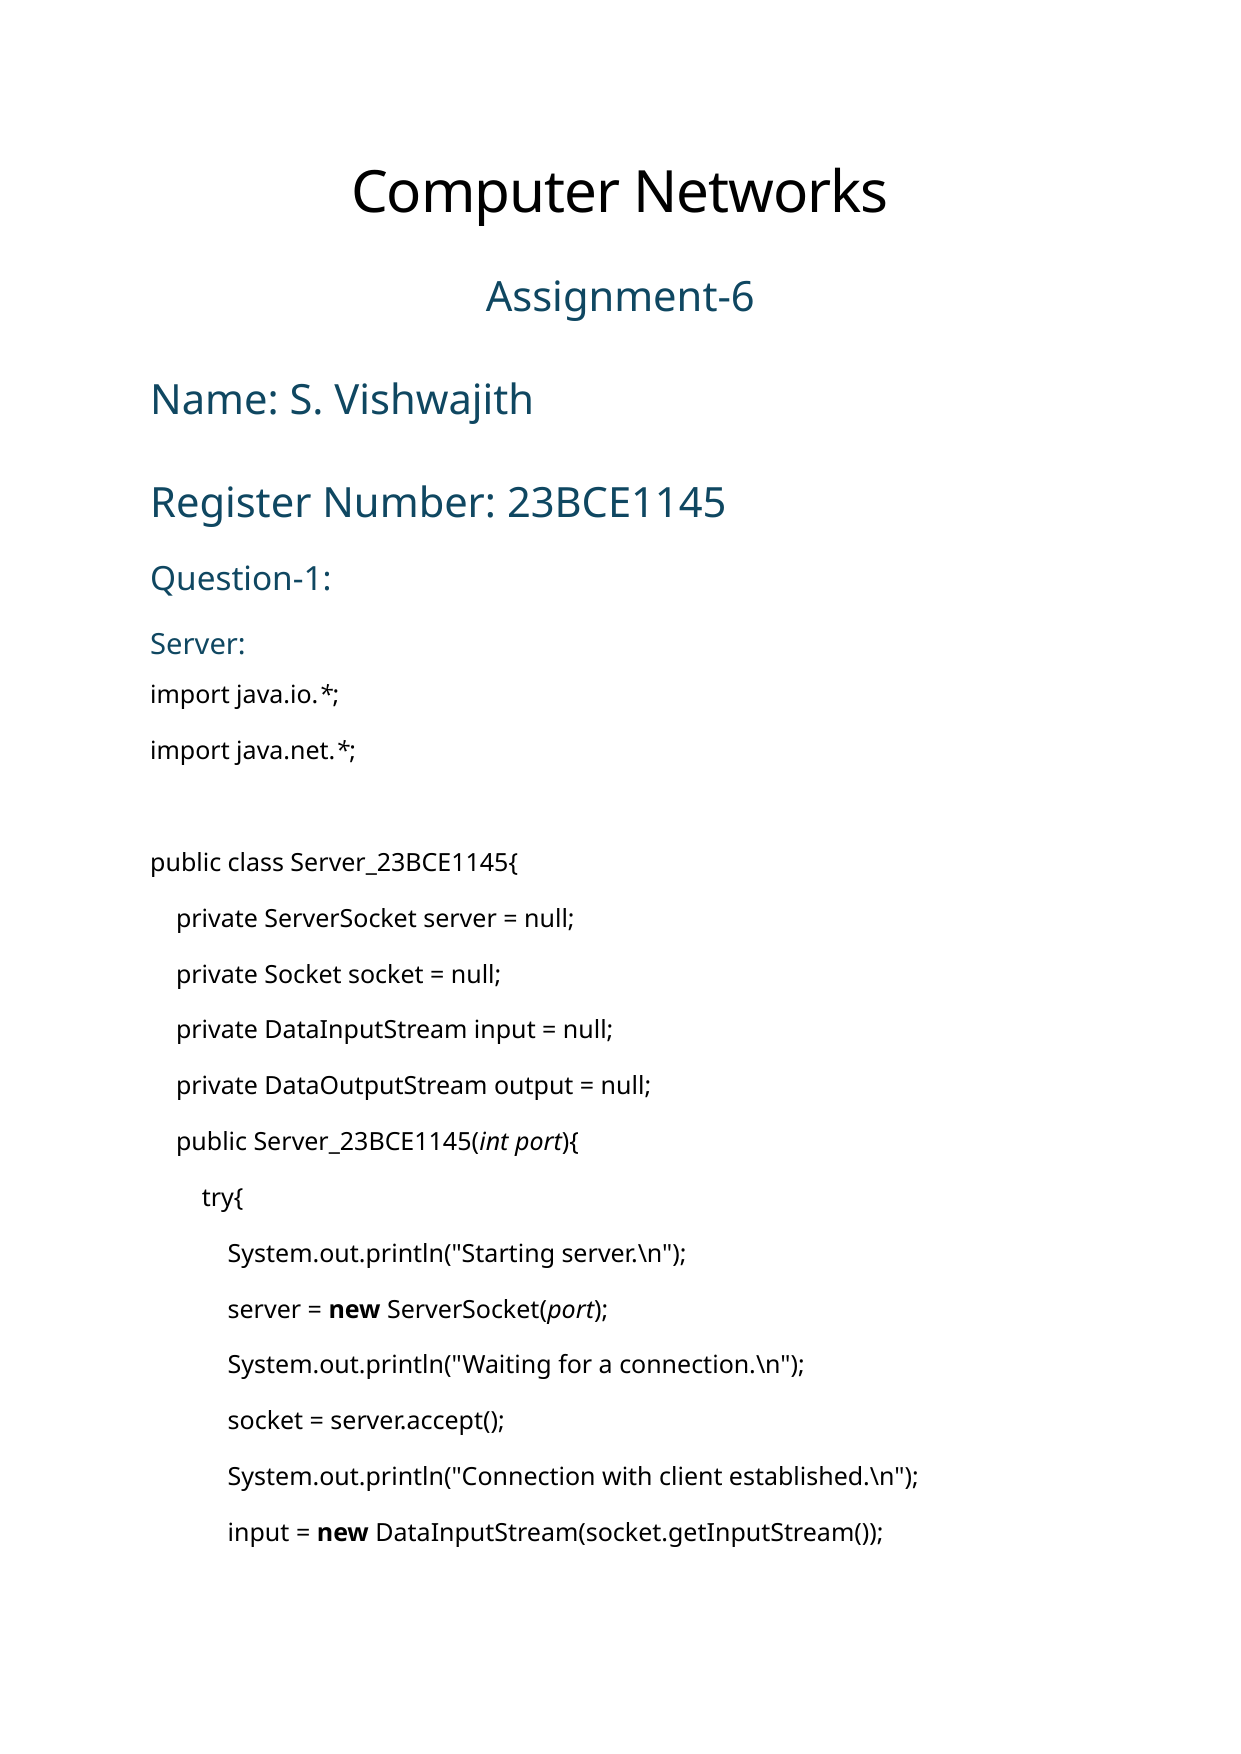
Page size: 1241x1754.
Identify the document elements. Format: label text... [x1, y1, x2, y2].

subtitle Name: S. Vishwajith [150, 370, 1090, 426]
subtitle Register Number: 23BCE1145 [150, 472, 1090, 529]
text private Socket socket = null; [150, 956, 1090, 990]
text private ServerSocket server = null; [150, 900, 1090, 934]
text input = new DataInputStream(socket.getInputStream()); [150, 1514, 1090, 1549]
text System.out.println("Starting server.\n"); [150, 1235, 1090, 1269]
text System.out.println("Connection with client established.\n"); [150, 1459, 1090, 1493]
text private DataInputStream input = null; [150, 1012, 1090, 1046]
text System.out.println("Waiting for a connection.\n"); [150, 1347, 1090, 1381]
subtitle Assignment-6 [150, 267, 1090, 324]
text public class Server_23BCE1145{ [150, 844, 1090, 879]
text import java.io.*; [150, 677, 1090, 711]
subtitle Question-1: [150, 554, 1090, 600]
subtitle Server: [150, 623, 1090, 663]
text private DataOutputStream output = null; [150, 1068, 1090, 1102]
text try{ [150, 1179, 1090, 1214]
text socket = server.accept(); [150, 1403, 1090, 1437]
title Computer Networks [150, 150, 1090, 229]
text public Server_23BCE1145(int port){ [150, 1124, 1090, 1158]
text server = new ServerSocket(port); [150, 1291, 1090, 1325]
text import java.net.*; [150, 733, 1090, 767]
